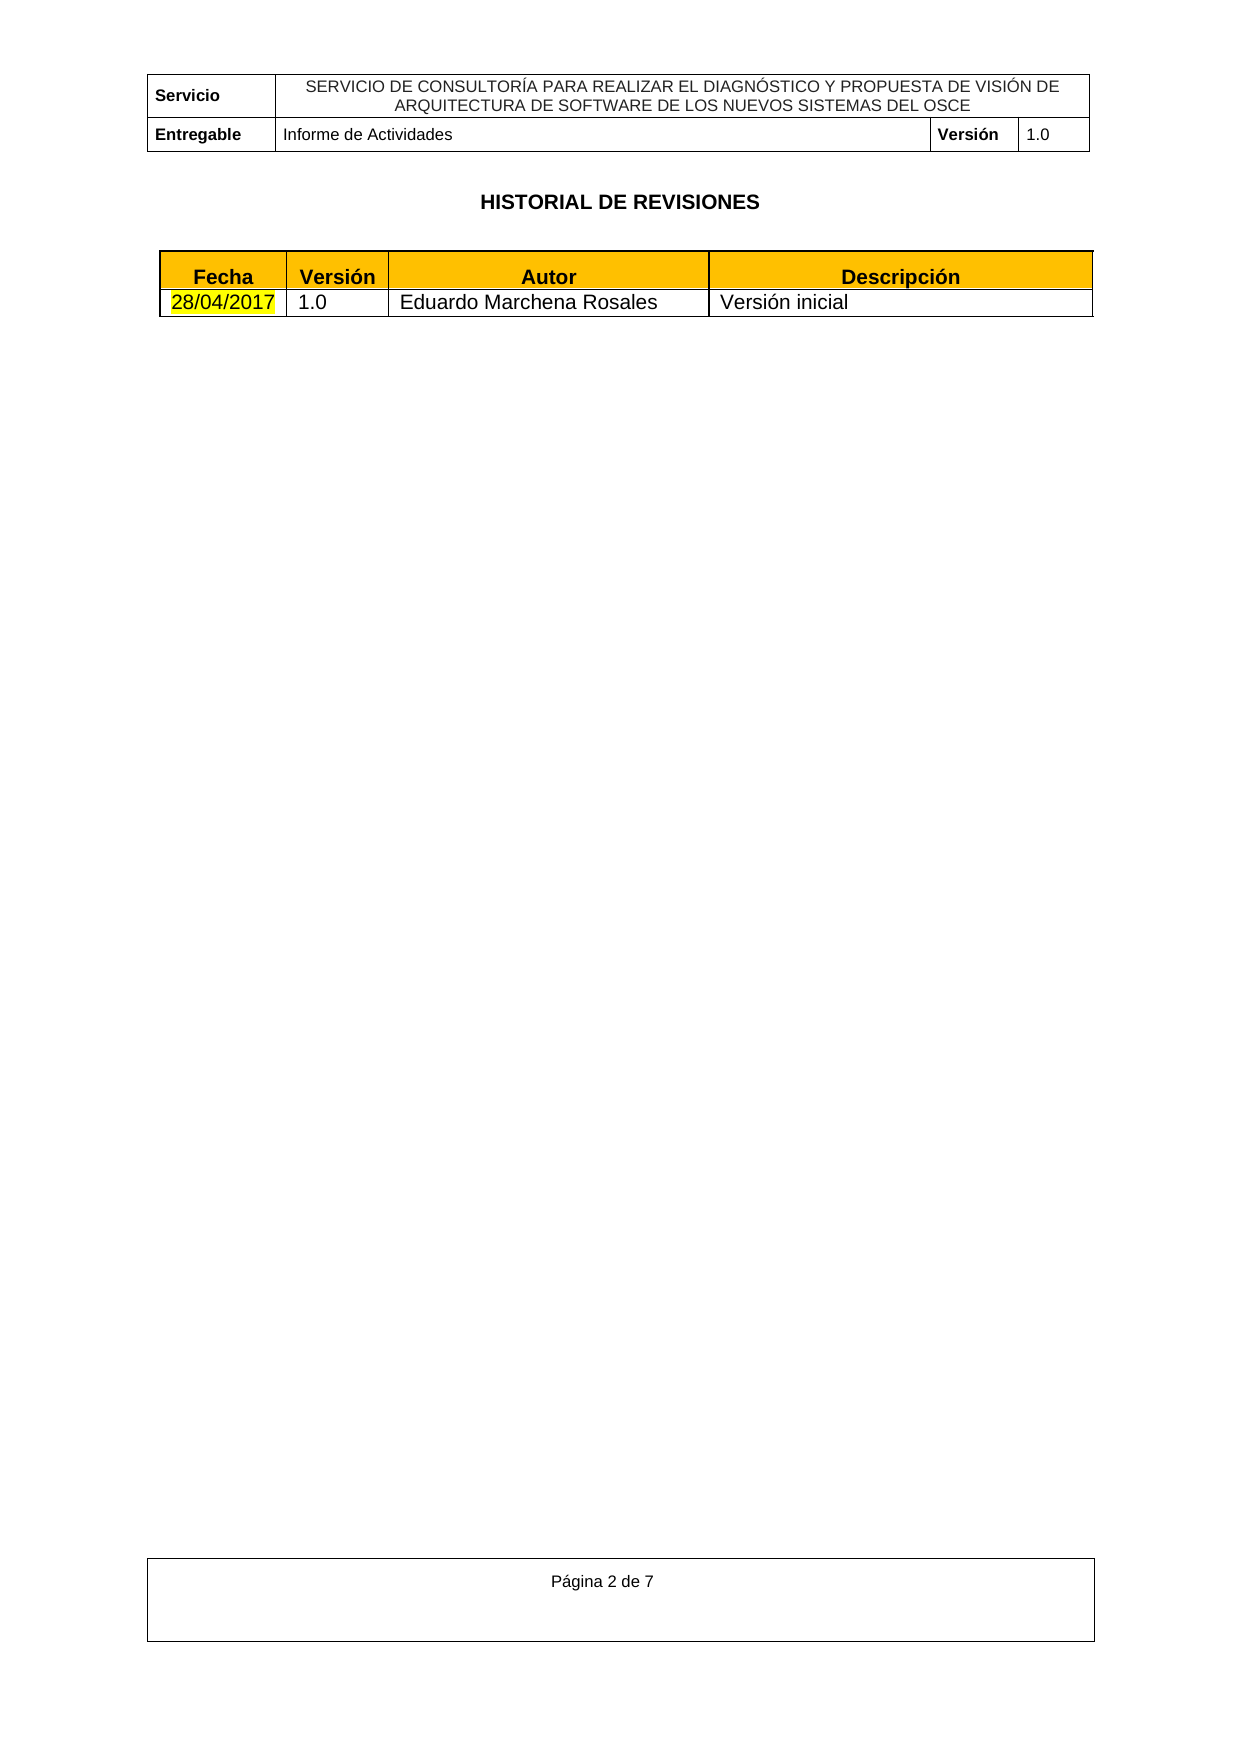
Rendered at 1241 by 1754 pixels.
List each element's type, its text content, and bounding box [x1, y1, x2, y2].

table_cell 1.0 [287, 290, 388, 316]
table_cell Versión inicial [710, 290, 1092, 316]
table_cell 28/04/2017 [161, 290, 286, 316]
table_header Autor [389, 252, 708, 288]
table_header Versión [287, 252, 388, 288]
text HISTORIAL DE REVISIONES [148, 190, 1092, 214]
table_header Descripción [710, 252, 1092, 288]
table_header Fecha [161, 252, 286, 288]
table_cell Eduardo Marchena Rosales [389, 290, 708, 316]
